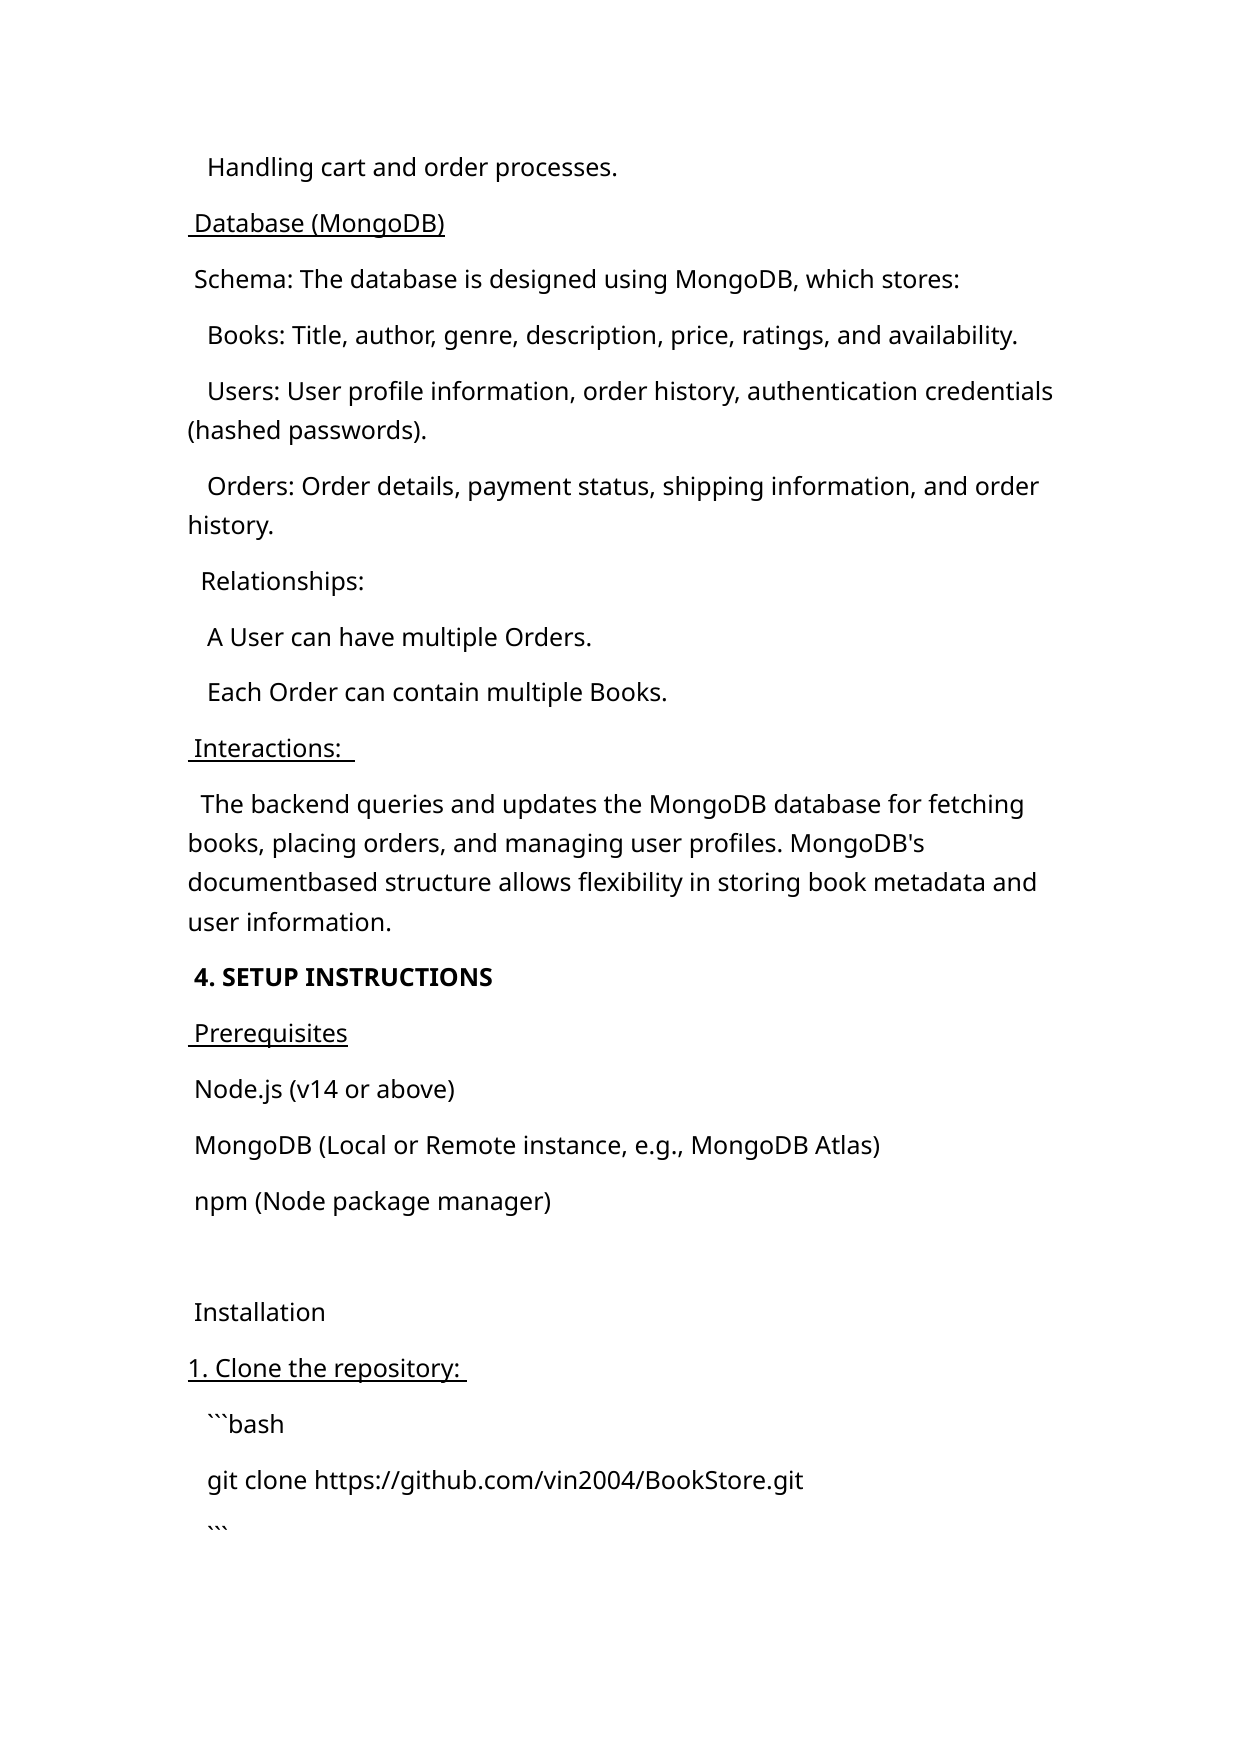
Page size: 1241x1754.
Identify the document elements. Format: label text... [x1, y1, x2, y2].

text Node.js (v14 or above) [187, 1072, 1090, 1106]
text 4. SETUP INSTRUCTIONS [187, 960, 1090, 994]
text Database (MongoDB) [187, 206, 1090, 240]
text Orders: Order details, payment status, shipping information, and order history. [187, 468, 1090, 542]
text Relationships: [187, 563, 1090, 597]
text ```bash [187, 1407, 1090, 1441]
text Schema: The database is designed using MongoDB, which stores: [187, 262, 1090, 296]
text Users: User profile information, order history, authentication credentials (hashed passwords). [187, 373, 1090, 447]
text 1. Clone the repository: [187, 1351, 1090, 1385]
text git clone https://github.com/vin2004/BookStore.git [187, 1462, 1090, 1497]
text The backend queries and updates the MongoDB database for fetching books, placing orders, and managing user profiles. MongoDB's documentbased structure allows flexibility in storing book metadata and user information. [187, 787, 1090, 938]
text Handling cart and order processes. [187, 150, 1090, 184]
text A User can have multiple Orders. [187, 619, 1090, 653]
text Installation [187, 1295, 1090, 1329]
text ``` [187, 1518, 1090, 1552]
text npm (Node package manager) [187, 1183, 1090, 1217]
text MongoDB (Local or Remote instance, e.g., MongoDB Atlas) [187, 1127, 1090, 1162]
text Interactions: [187, 731, 1090, 765]
text Each Order can contain multiple Books. [187, 675, 1090, 709]
text Books: Title, author, genre, description, price, ratings, and availability. [187, 317, 1090, 352]
text Prerequisites [187, 1016, 1090, 1050]
